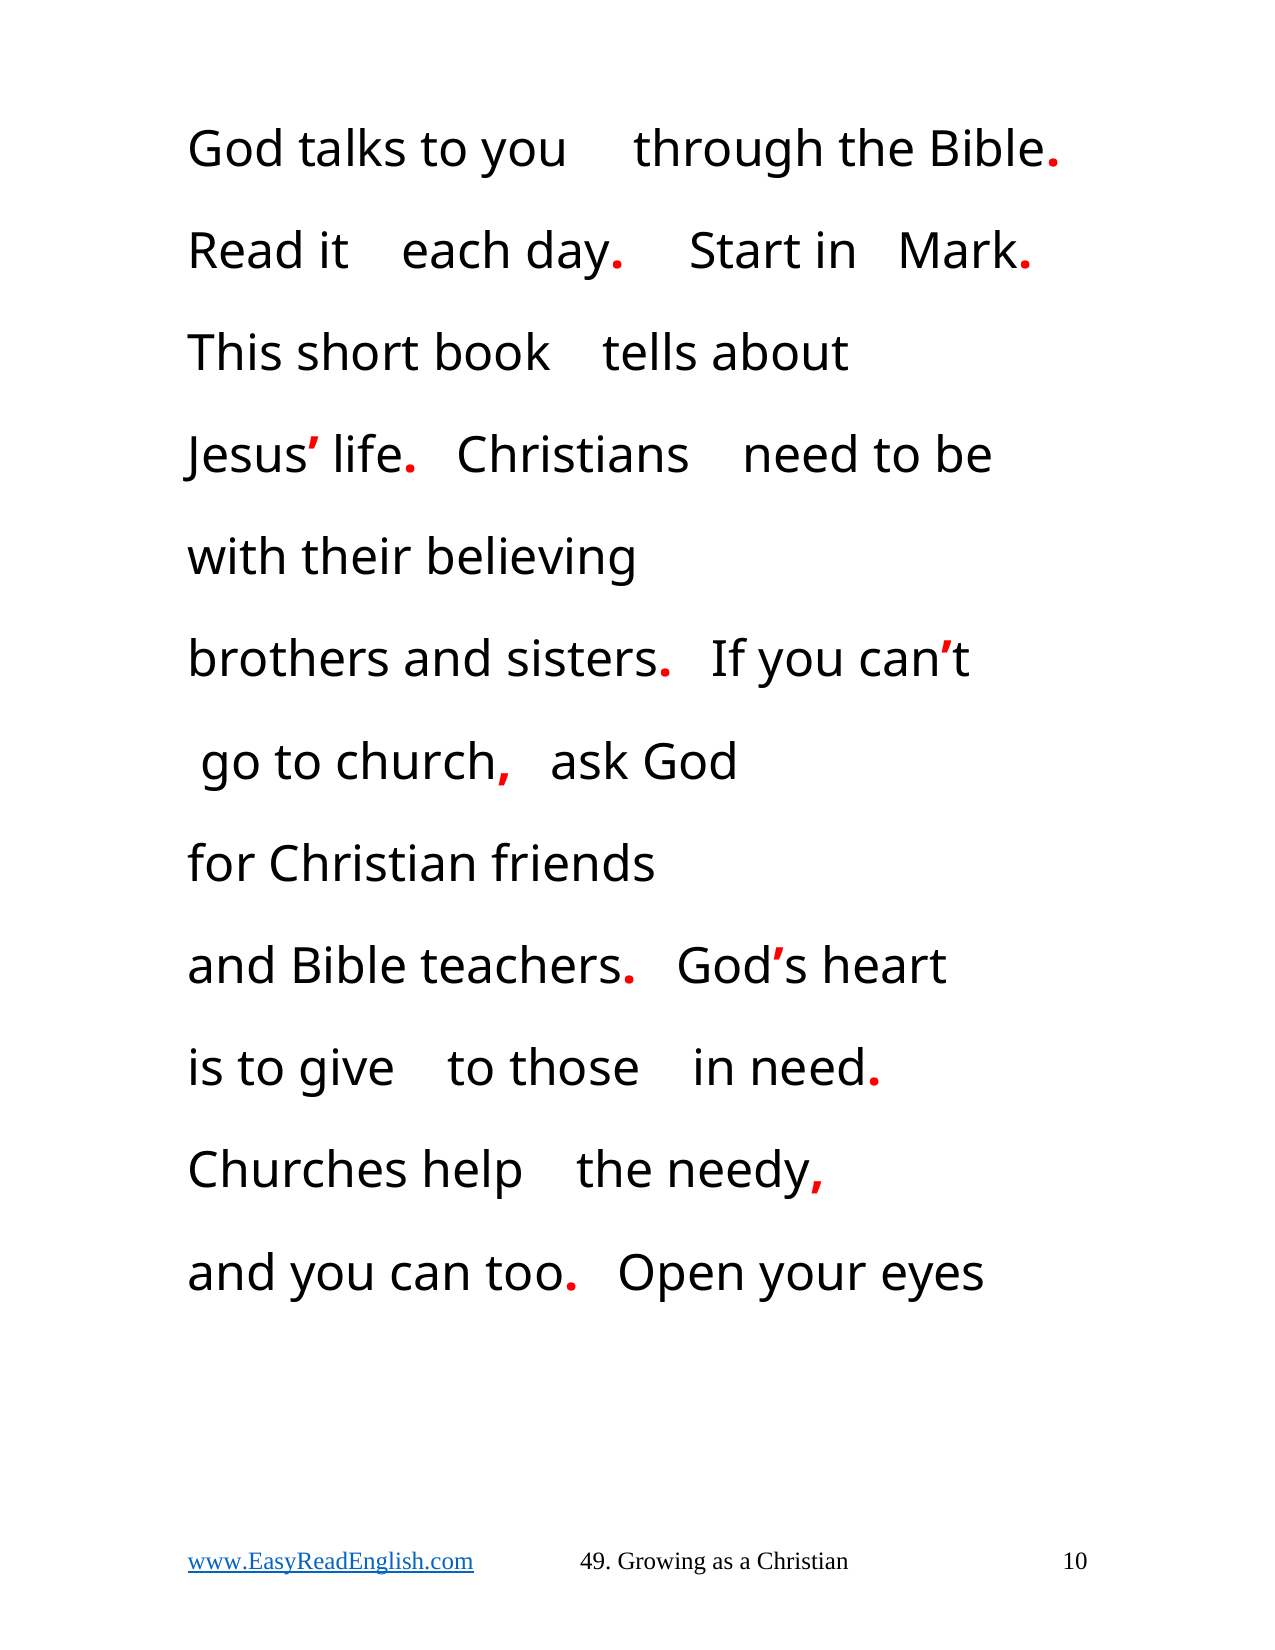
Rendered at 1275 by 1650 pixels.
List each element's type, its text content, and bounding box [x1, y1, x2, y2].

text brothers and sisters. If you can’t [187, 623, 1087, 692]
text This short book tells about [187, 317, 1087, 385]
text Jesus’ life. Christians need to be with their believing [187, 419, 1087, 589]
text God talks to you through the Bible. Read it each day. Start in Mark. [187, 112, 1087, 283]
text and Bible teachers. God’s heart [187, 930, 1087, 998]
text and you can too. Open your eyes [187, 1237, 1087, 1305]
text for Christian friends [187, 828, 1087, 896]
text go to church, ask God [187, 726, 1087, 794]
text is to give to those in need. Churches help the needy, [187, 1032, 1087, 1202]
